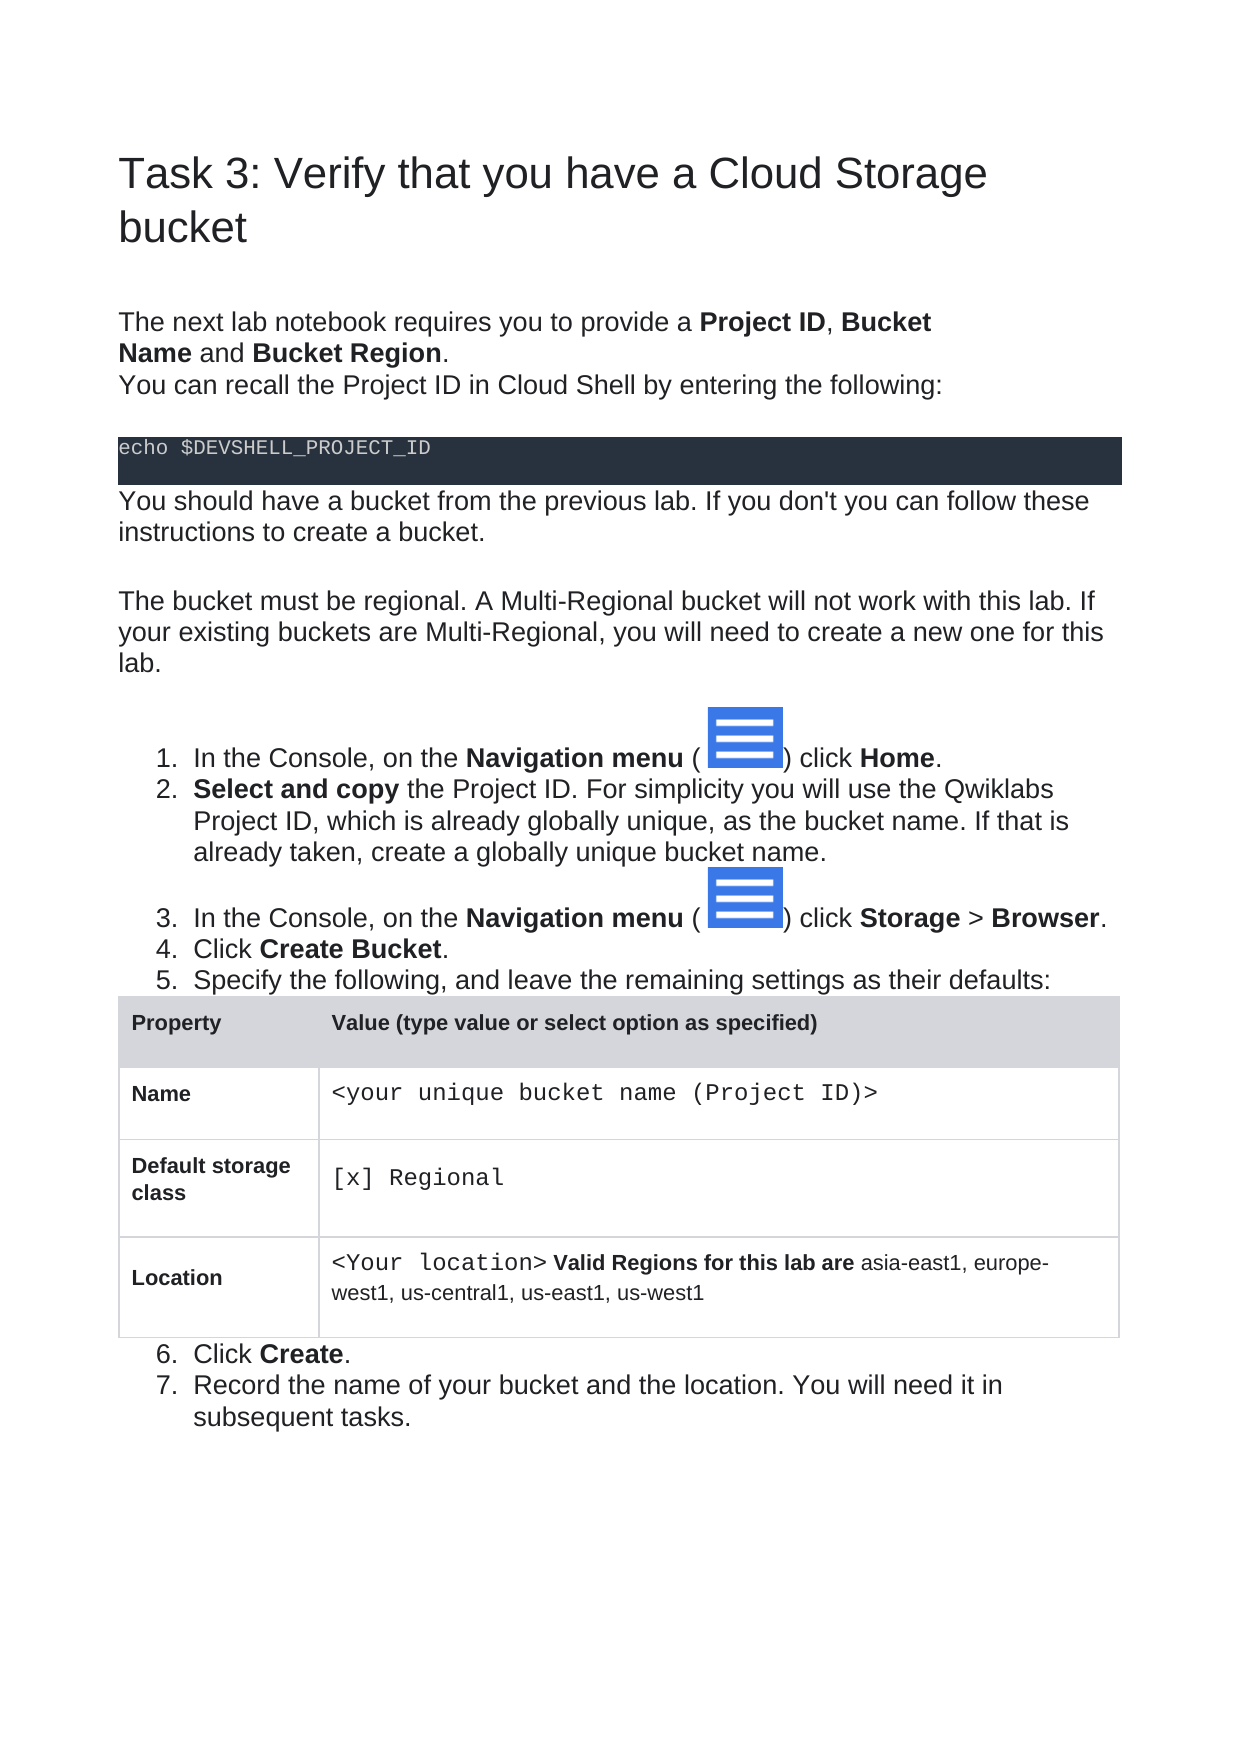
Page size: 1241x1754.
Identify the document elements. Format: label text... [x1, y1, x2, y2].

table_cell Name [120, 1068, 318, 1138]
list In the Console, on the Navigation menu ( ) click Home. [156, 708, 788, 773]
table_cell <your unique bucket name (Project ID)> [320, 1068, 1118, 1138]
table_cell Location [120, 1238, 318, 1336]
text You should have a bucket from the previous lab. If you don't you can follow these instructions to create a bucket. [118, 485, 1122, 547]
subtitle Task 3: Verify that you have a Cloud Storage bucket [118, 148, 1122, 252]
list Click Create. [156, 1338, 1122, 1369]
list Specify the following, and leave the remaining settings as their defaults: [156, 964, 1122, 996]
table_cell <Your location> Valid Regions for this lab are asia-east1, europe-west1, us-central1, us-east1, us-west1 [320, 1238, 1118, 1336]
list Click Create Bucket. [156, 933, 1122, 964]
list In the Console, on the Navigation menu ( ) click Storage > Browser. [783, 867, 1122, 933]
text echo $DEVSHELL_PROJECT_ID [118, 437, 1122, 461]
text You can recall the Project ID in Cloud Shell by entering the following: [118, 369, 1122, 400]
list In the Console, on the Navigation menu ( ) click Home. [783, 708, 1122, 773]
table_header Value (type value or select option as specified) [320, 997, 1118, 1066]
list In the Console, on the Navigation menu ( ) click Storage > Browser. [156, 867, 788, 933]
table_header Property [120, 997, 318, 1066]
picture [707, 707, 783, 768]
table_cell Default storage class [120, 1140, 318, 1236]
text The bucket must be regional. A Multi-Regional bucket will not work with this lab. If your existing buckets are Multi-Regional, you will need to create a new one for this lab. [118, 585, 1122, 678]
picture [707, 867, 783, 928]
table_cell [x] Regional [320, 1140, 1118, 1236]
text The next lab notebook requires you to provide a Project ID, Bucket Name and Bucket Region. [118, 306, 1122, 369]
list Select and copy the Project ID. For simplicity you will use the Qwiklabs Project ID, which is already globally unique, as the bucket name. If that is already taken, create a globally unique bucket name. [156, 773, 1122, 867]
list Record the name of your bucket and the location. You will need it in subsequent tasks. [156, 1369, 1122, 1432]
